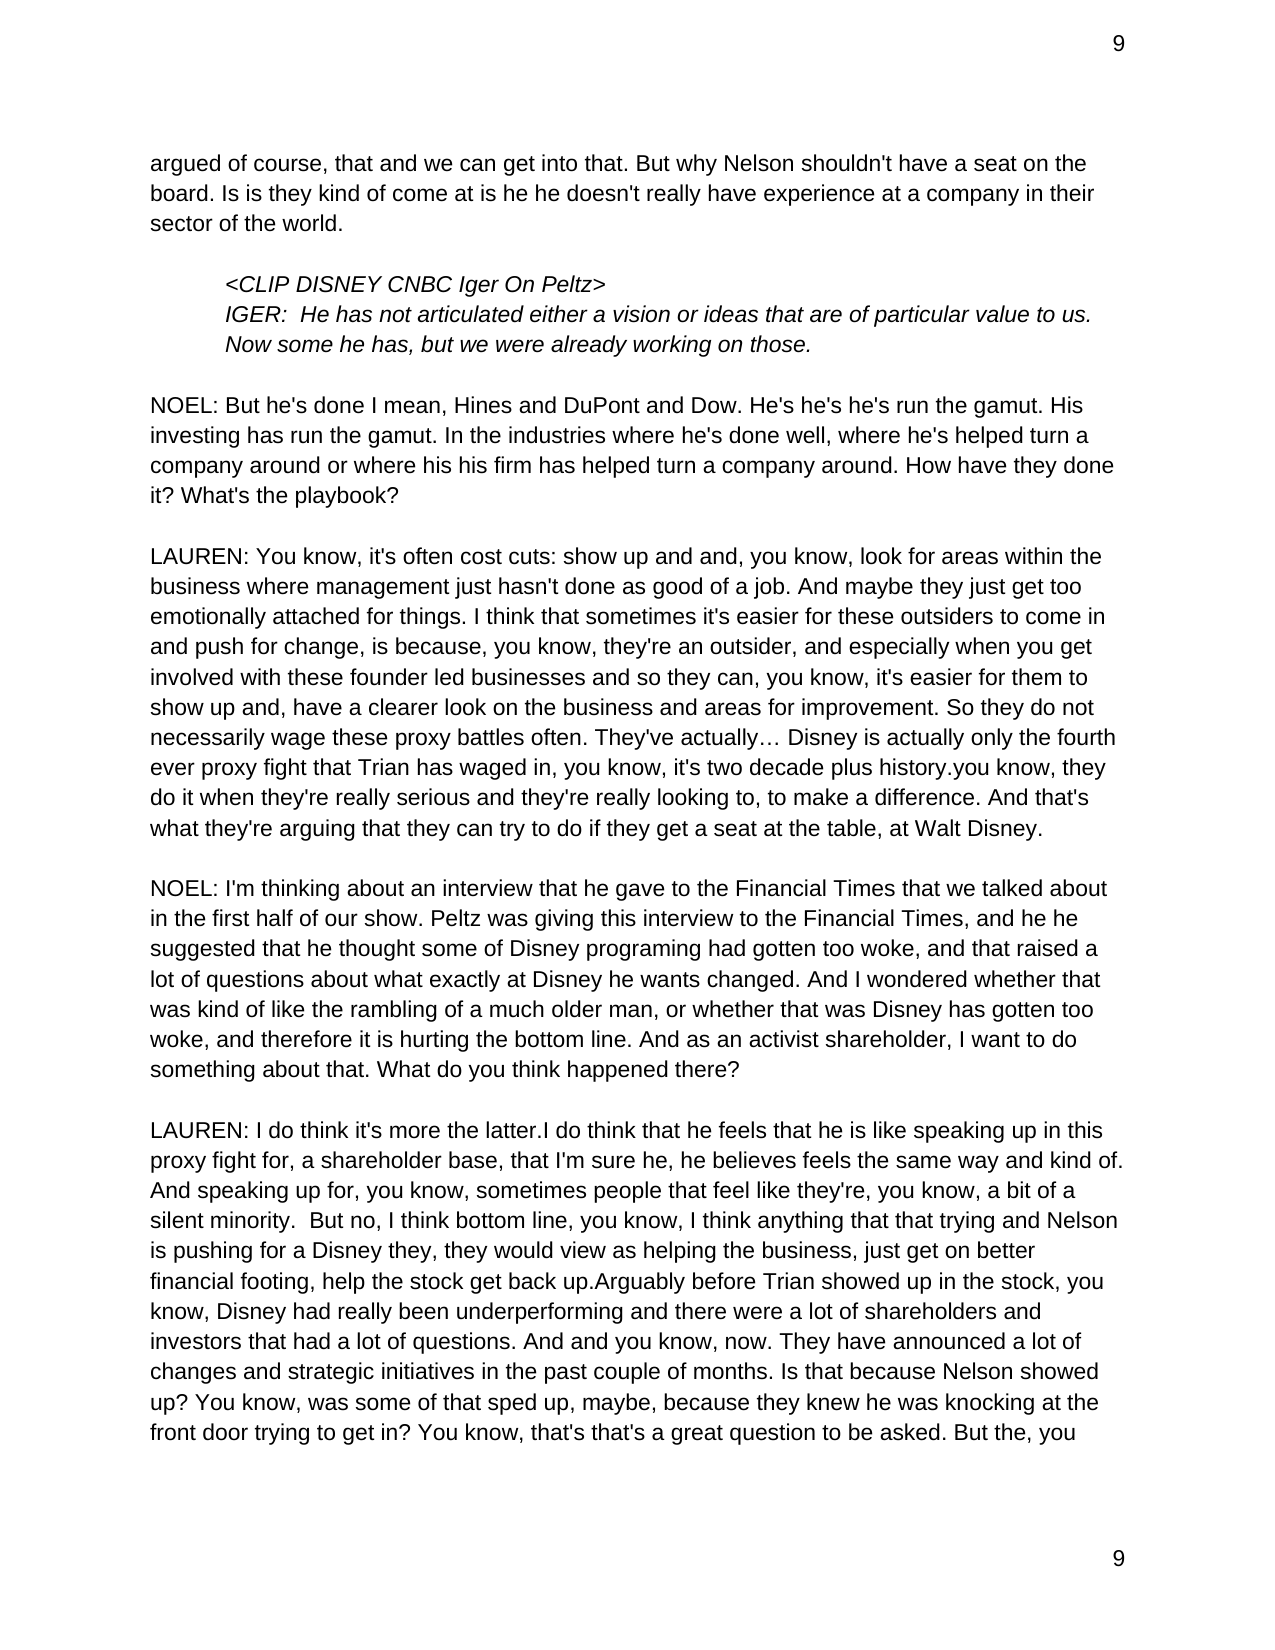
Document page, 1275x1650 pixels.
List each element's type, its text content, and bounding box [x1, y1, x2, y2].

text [150, 150, 1125, 237]
text NOEL: But he's done I mean, Hines and DuPont and Dow. He's he's he's run the gamut. His investing has run the gamut. In the industries where he's done well, where he's helped turn a company around or where his his firm has helped turn a company around. How have they done it? What's the playbook? [150, 392, 1125, 509]
text NOEL: I'm thinking about an interview that he gave to the Financial Times that we talked about in the first half of our show. Peltz was giving this interview to the Financial Times, and he he suggested that he thought some of Disney programing had gotten too woke, and that raised a lot of questions about what exactly at Disney he wants changed. And I wondered whether that was kind of like the rambling of a much older man, or whether that was Disney has gotten too woke, and therefore it is hurting the bottom line. And as an activist shareholder, I want to do something about that. What do you think happened there? [150, 875, 1125, 1083]
text IGER: He has not articulated either a vision or ideas that are of particular value to us. Now some he has, but we were already working on those. [225, 301, 1125, 358]
text <CLIP DISNEY CNBC Iger On Peltz> [150, 271, 1125, 297]
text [150, 1117, 1125, 1445]
text LAUREN: You know, it's often cost cuts: show up and and, you know, look for areas within the business where management just hasn't done as good of a job. And maybe they just get too emotionally attached for things. I think that sometimes it's easier for these outsiders to come in and push for change, is because, you know, they're an outsider, and especially when you get involved with these founder led businesses and so they can, you know, it's easier for them to show up and, have a clearer look on the business and areas for improvement. So they do not necessarily wage these proxy battles often. They've actually… Disney is actually only the fourth ever proxy fight that Trian has waged in, you know, it's two decade plus history.you know, they do it when they're really serious and they're really looking to, to make a difference. And that's what they're arguing that they can try to do if they get a seat at the table, at Walt Disney. [150, 543, 1125, 841]
